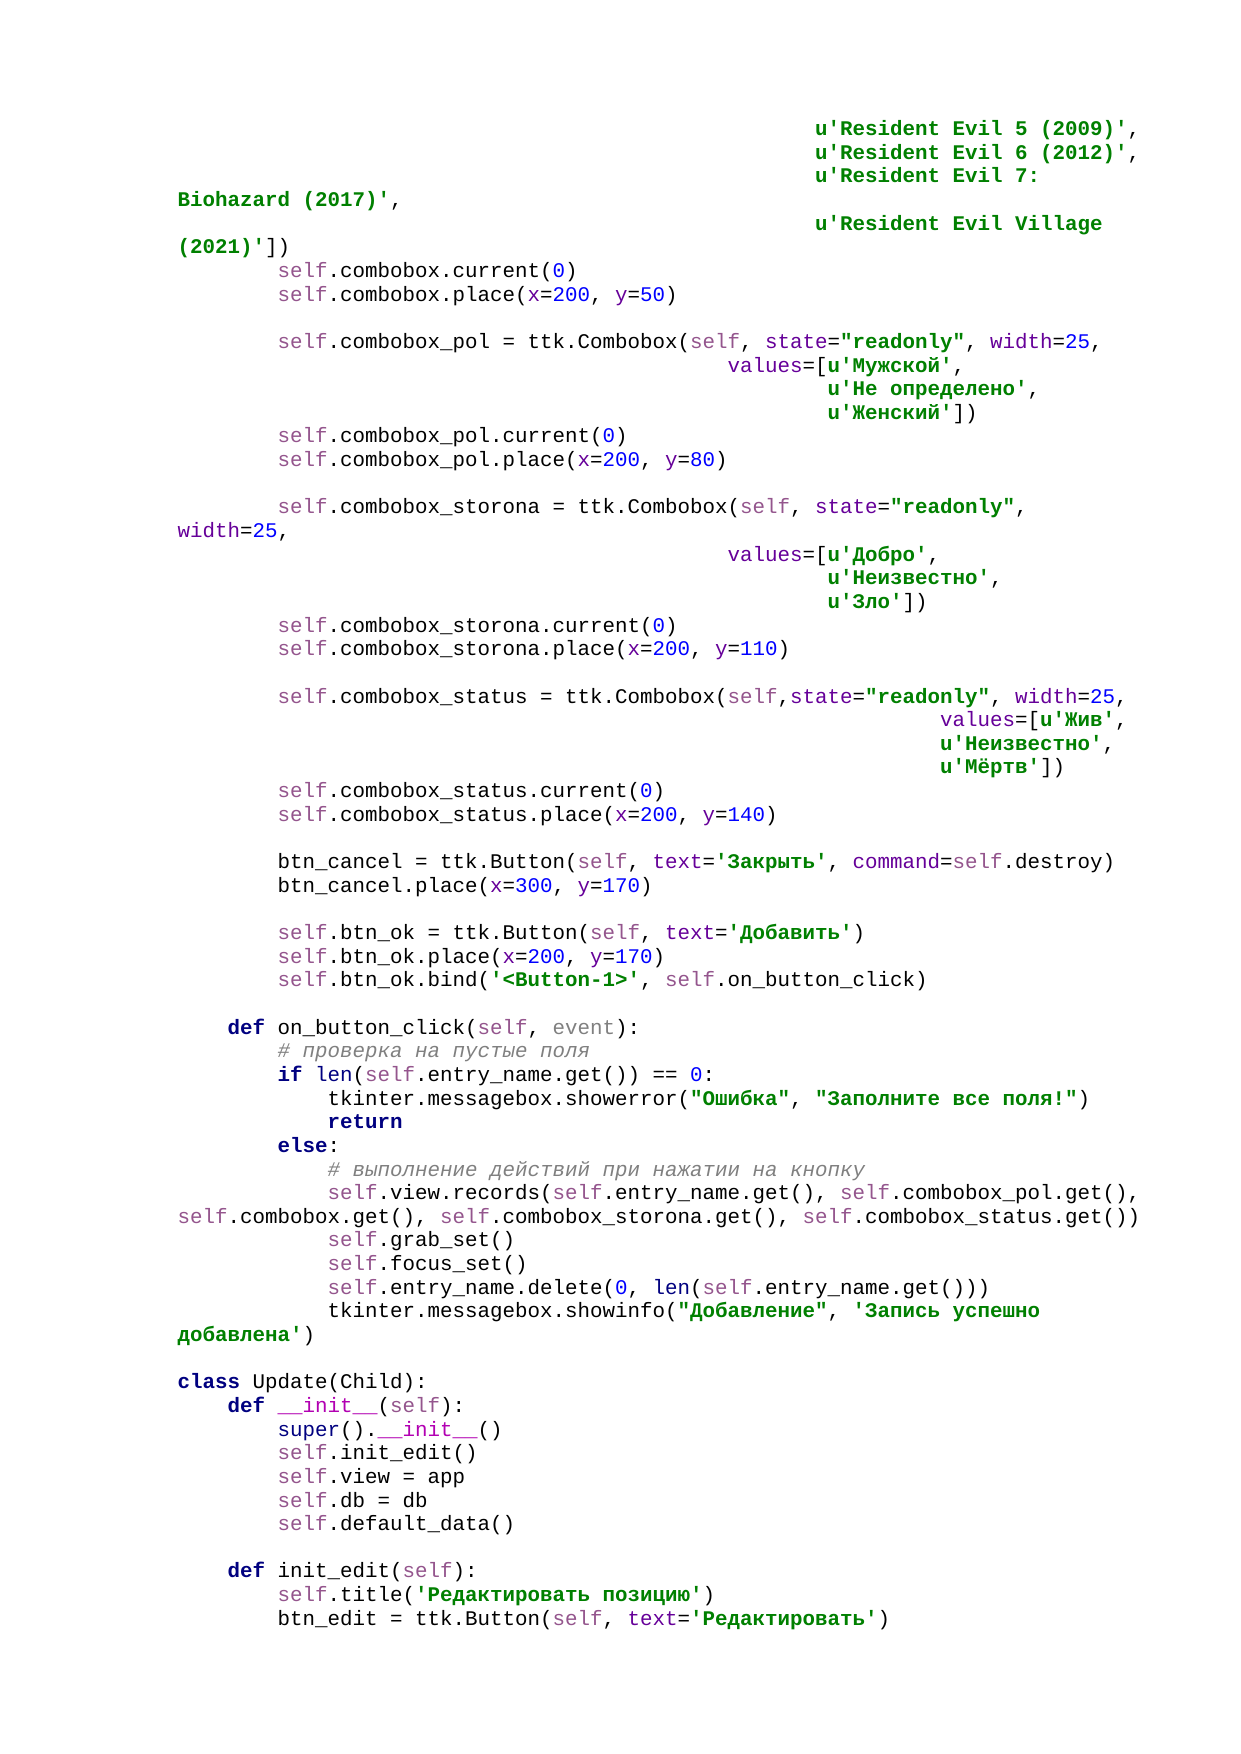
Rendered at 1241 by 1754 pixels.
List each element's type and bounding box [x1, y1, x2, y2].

text [177, 118, 1152, 1631]
